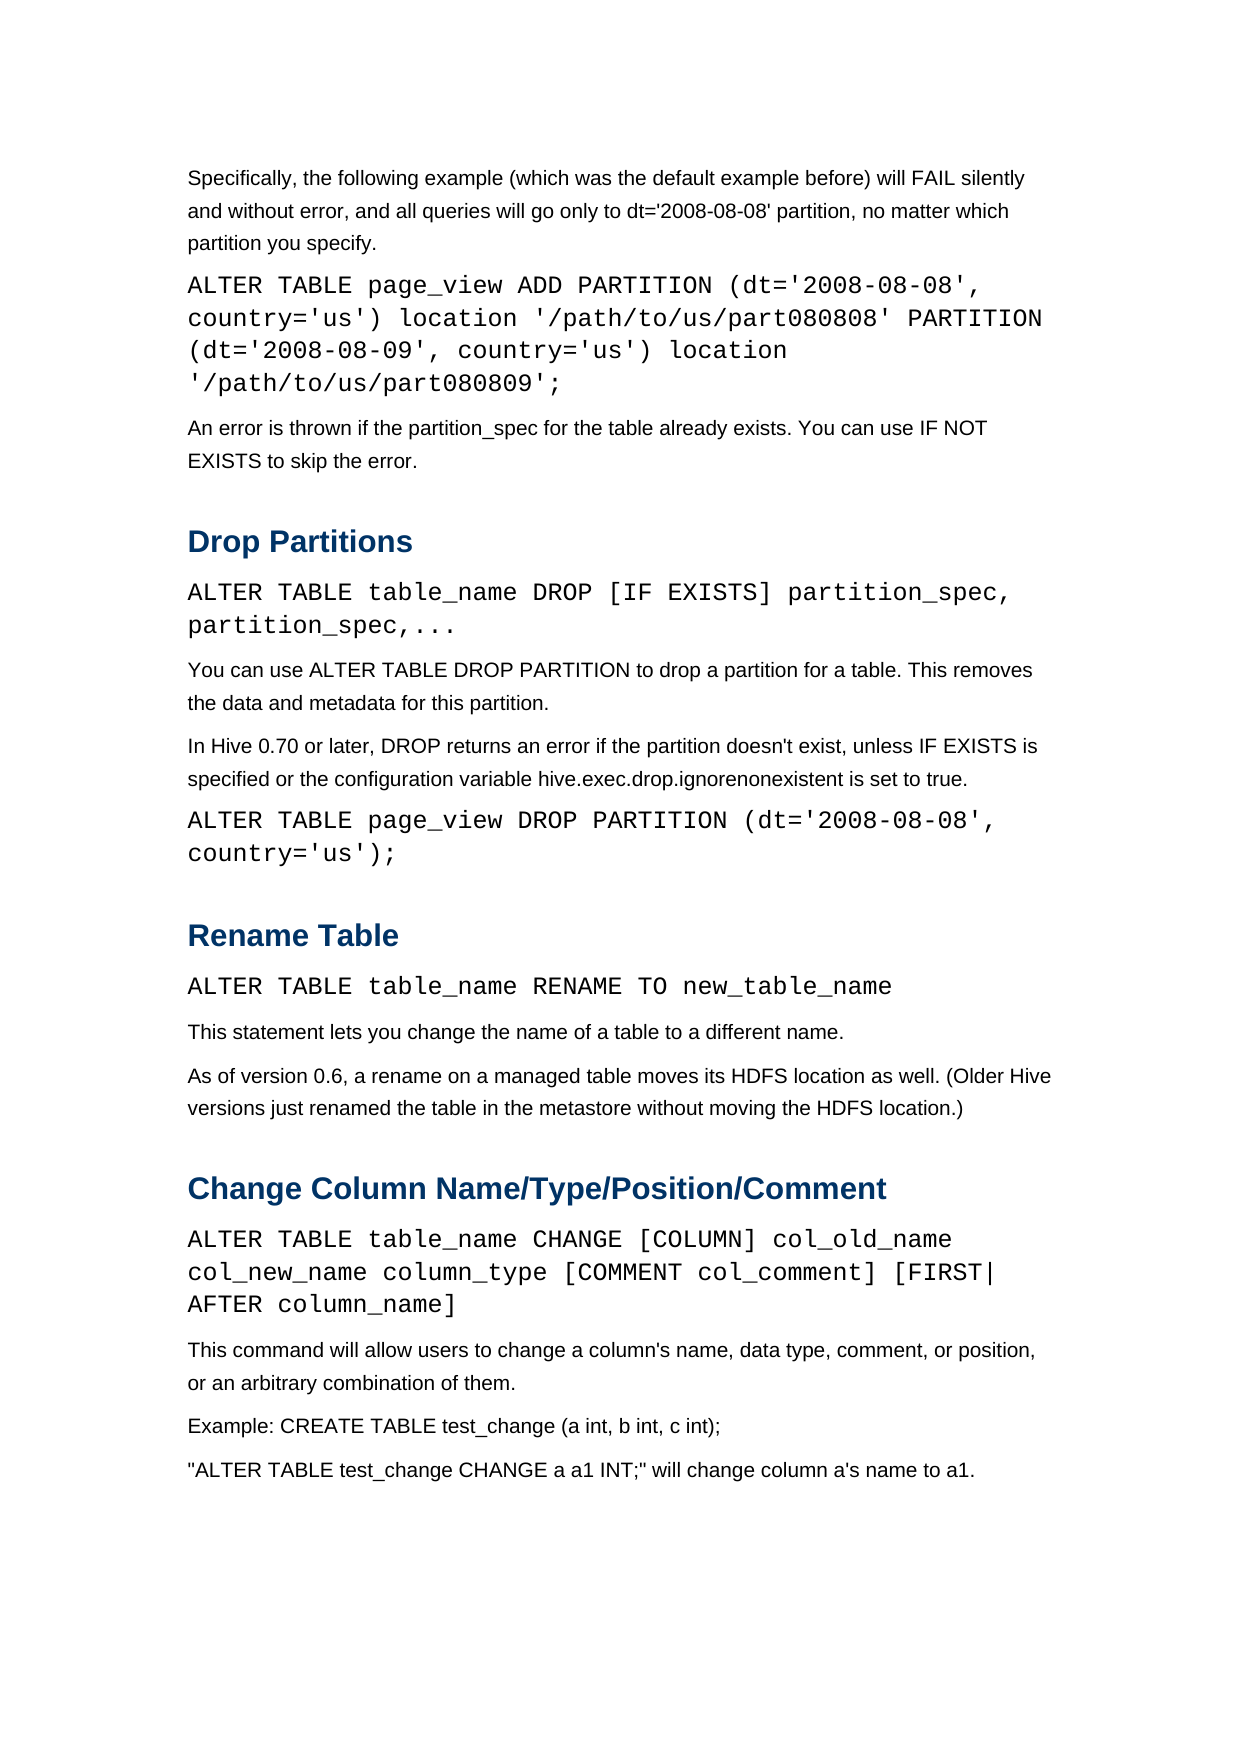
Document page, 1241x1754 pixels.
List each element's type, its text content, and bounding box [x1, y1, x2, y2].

text An error is thrown if the partition_spec for the table already exists. You can use IF NOT EXISTS to skip the error. [187, 412, 1053, 477]
text Drop Partitions [187, 508, 1053, 573]
text Example: CREATE TABLE test_change (a int, b int, c int); [187, 1410, 1053, 1442]
text ALTER TABLE table_name RENAME TO new_table_name [187, 972, 1053, 1004]
text You can use ALTER TABLE DROP PARTITION to drop a partition for a table. This removes the data and metadata for this partition. [187, 654, 1053, 719]
text "ALTER TABLE test_change CHANGE a a1 INT;" will change column a's name to a1. [187, 1453, 1053, 1486]
text This statement lets you change the name of a table to a different name. [187, 1016, 1053, 1048]
text Rename Table [187, 902, 1053, 967]
text In Hive 0.70 or later, DROP returns an error if the partition doesn't exist, unless IF EXISTS is specified or the configuration variable hive.exec.drop.ignorenonexistent is set to true. [187, 730, 1053, 795]
text ALTER TABLE page_view ADD PARTITION (dt='2008-08-08', country='us') location '/path/to/us/part080808' PARTITION (dt='2008-08-09', country='us') location '/path/to/us/part080809'; [187, 271, 1053, 401]
text As of version 0.6, a rename on a managed table moves its HDFS location as well. (Older Hive versions just renamed the table in the metastore without moving the HDFS location.) [187, 1059, 1053, 1124]
text This command will allow users to change a column's name, data type, comment, or position, or an arbitrary combination of them. [187, 1334, 1053, 1399]
text Specifically, the following example (which was the default example before) will FAIL silently and without error, and all queries will go only to dt='2008-08-08' partition, no matter which partition you specify. [187, 162, 1053, 259]
text ALTER TABLE table_name DROP [IF EXISTS] partition_spec, partition_spec,... [187, 578, 1053, 643]
text ALTER TABLE page_view DROP PARTITION (dt='2008-08-08', country='us'); [187, 806, 1053, 871]
text ALTER TABLE table_name CHANGE [COLUMN] col_old_name col_new_name column_type [COMMENT col_comment] [FIRST|AFTER column_name] [187, 1225, 1053, 1322]
text Change Column Name/Type/Position/Comment [187, 1156, 1053, 1221]
